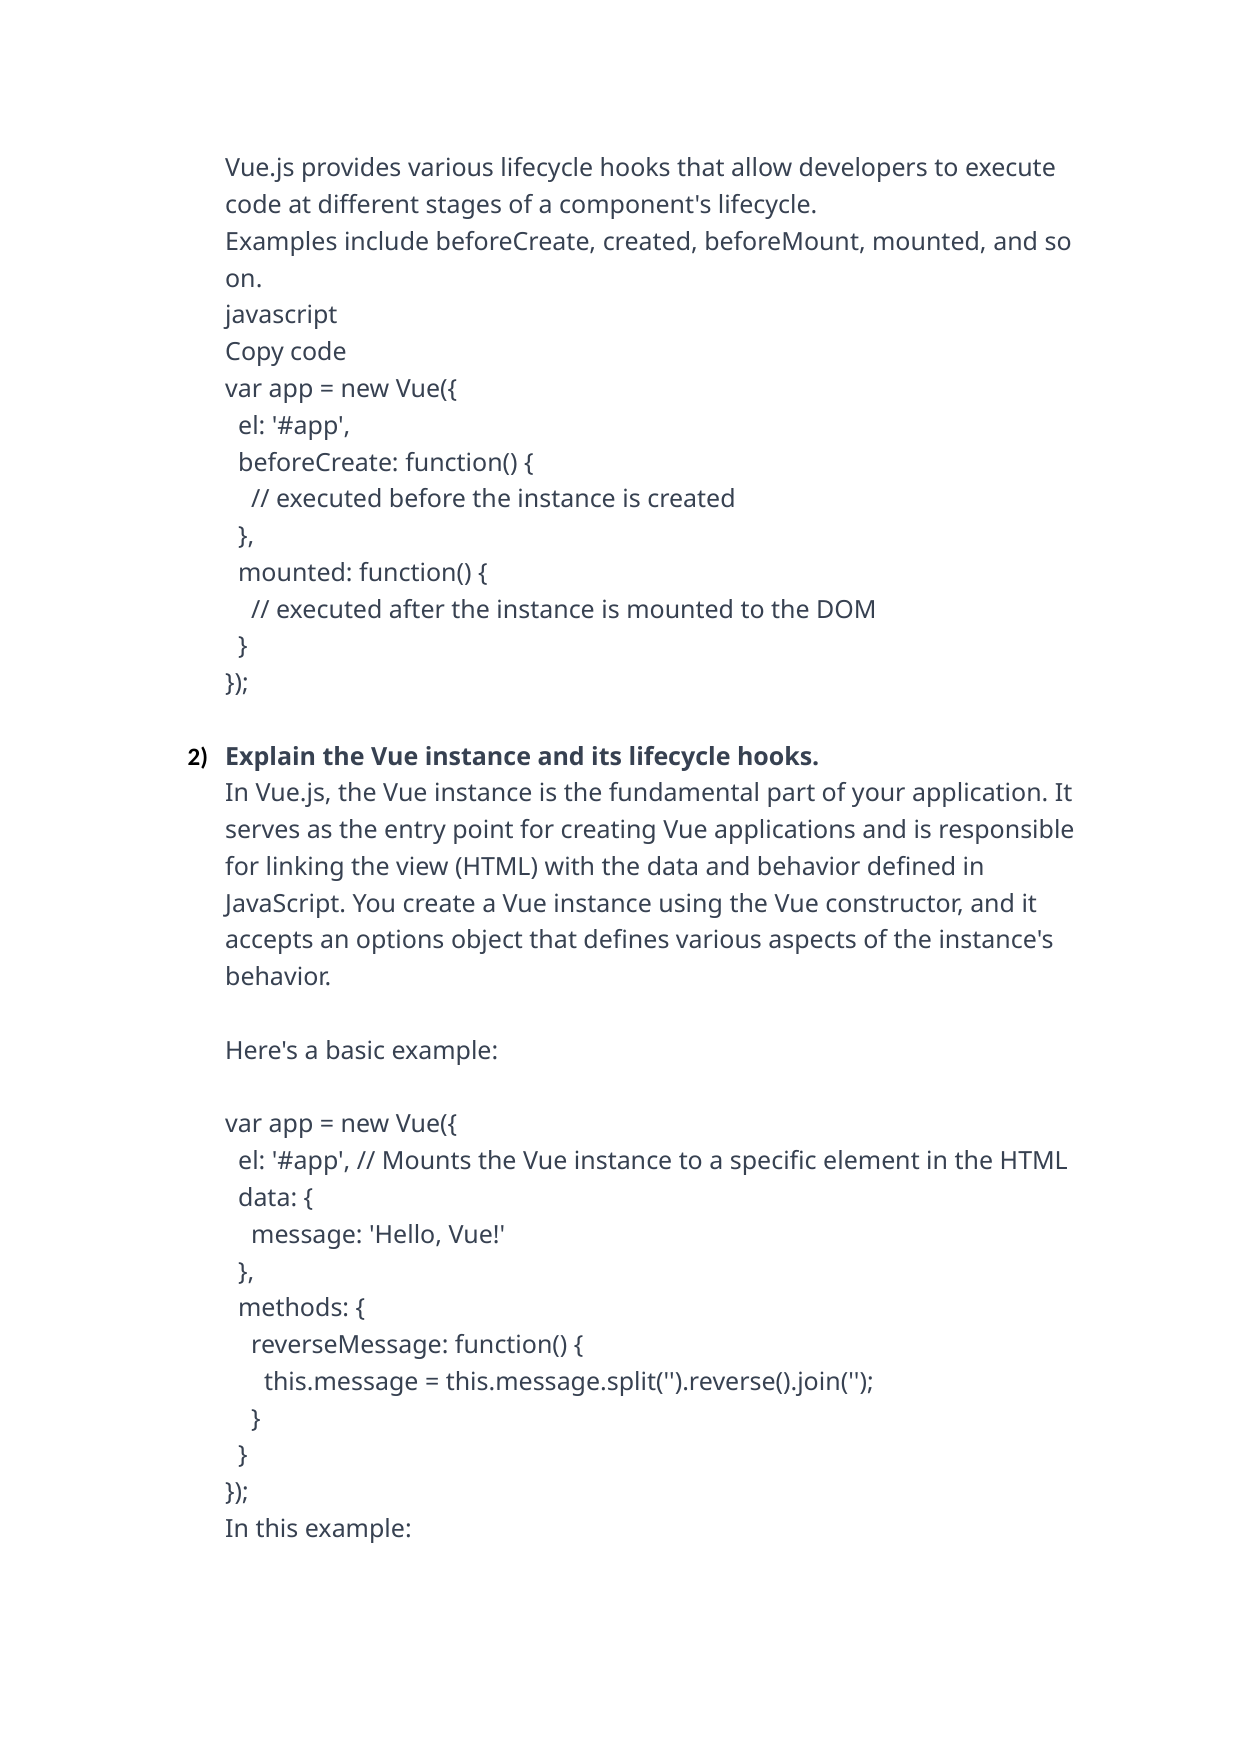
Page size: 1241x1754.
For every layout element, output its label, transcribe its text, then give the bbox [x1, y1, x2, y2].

list Copy code [225, 334, 1090, 368]
list el: '#app', // Mounts the Vue instance to a specific element in the HTML [225, 1143, 1090, 1177]
list } [225, 1437, 1090, 1471]
list } [225, 628, 1090, 662]
list In Vue.js, the Vue instance is the fundamental part of your application. It serves as the entry point for creating Vue applications and is responsible for linking the view (HTML) with the data and behavior defined in JavaScript. You create a Vue instance using the Vue constructor, and it accepts an options object that defines various aspects of the instance's behavior. [225, 775, 1090, 993]
list this.message = this.message.split('').reverse().join(''); [225, 1363, 1090, 1397]
list }, [225, 1253, 1090, 1287]
list data: { [225, 1179, 1090, 1214]
list methods: { [225, 1290, 1090, 1324]
list Explain the Vue instance and its lifecycle hooks. [187, 738, 1090, 772]
list }); [225, 1474, 1090, 1508]
list Examples include beforeCreate, created, beforeMount, mounted, and so on. [225, 223, 1090, 294]
list el: '#app', [225, 407, 1090, 441]
list // executed before the instance is created [225, 481, 1090, 515]
list }, [225, 518, 1090, 552]
list // executed after the instance is mounted to the DOM [225, 591, 1090, 625]
list reverseMessage: function() { [225, 1327, 1090, 1361]
list beforeCreate: function() { [225, 444, 1090, 478]
list var app = new Vue({ [225, 371, 1090, 405]
list mounted: function() { [225, 554, 1090, 588]
list Here's a basic example: [225, 1032, 1090, 1067]
list message: 'Hello, Vue!' [225, 1216, 1090, 1250]
list Vue.js provides various lifecycle hooks that allow developers to execute code at different stages of a component's lifecycle. [225, 150, 1090, 221]
list } [225, 1400, 1090, 1434]
list var app = new Vue({ [225, 1106, 1090, 1140]
list javascript [225, 297, 1090, 331]
list In this example: [225, 1511, 1090, 1544]
list }); [225, 665, 1090, 699]
